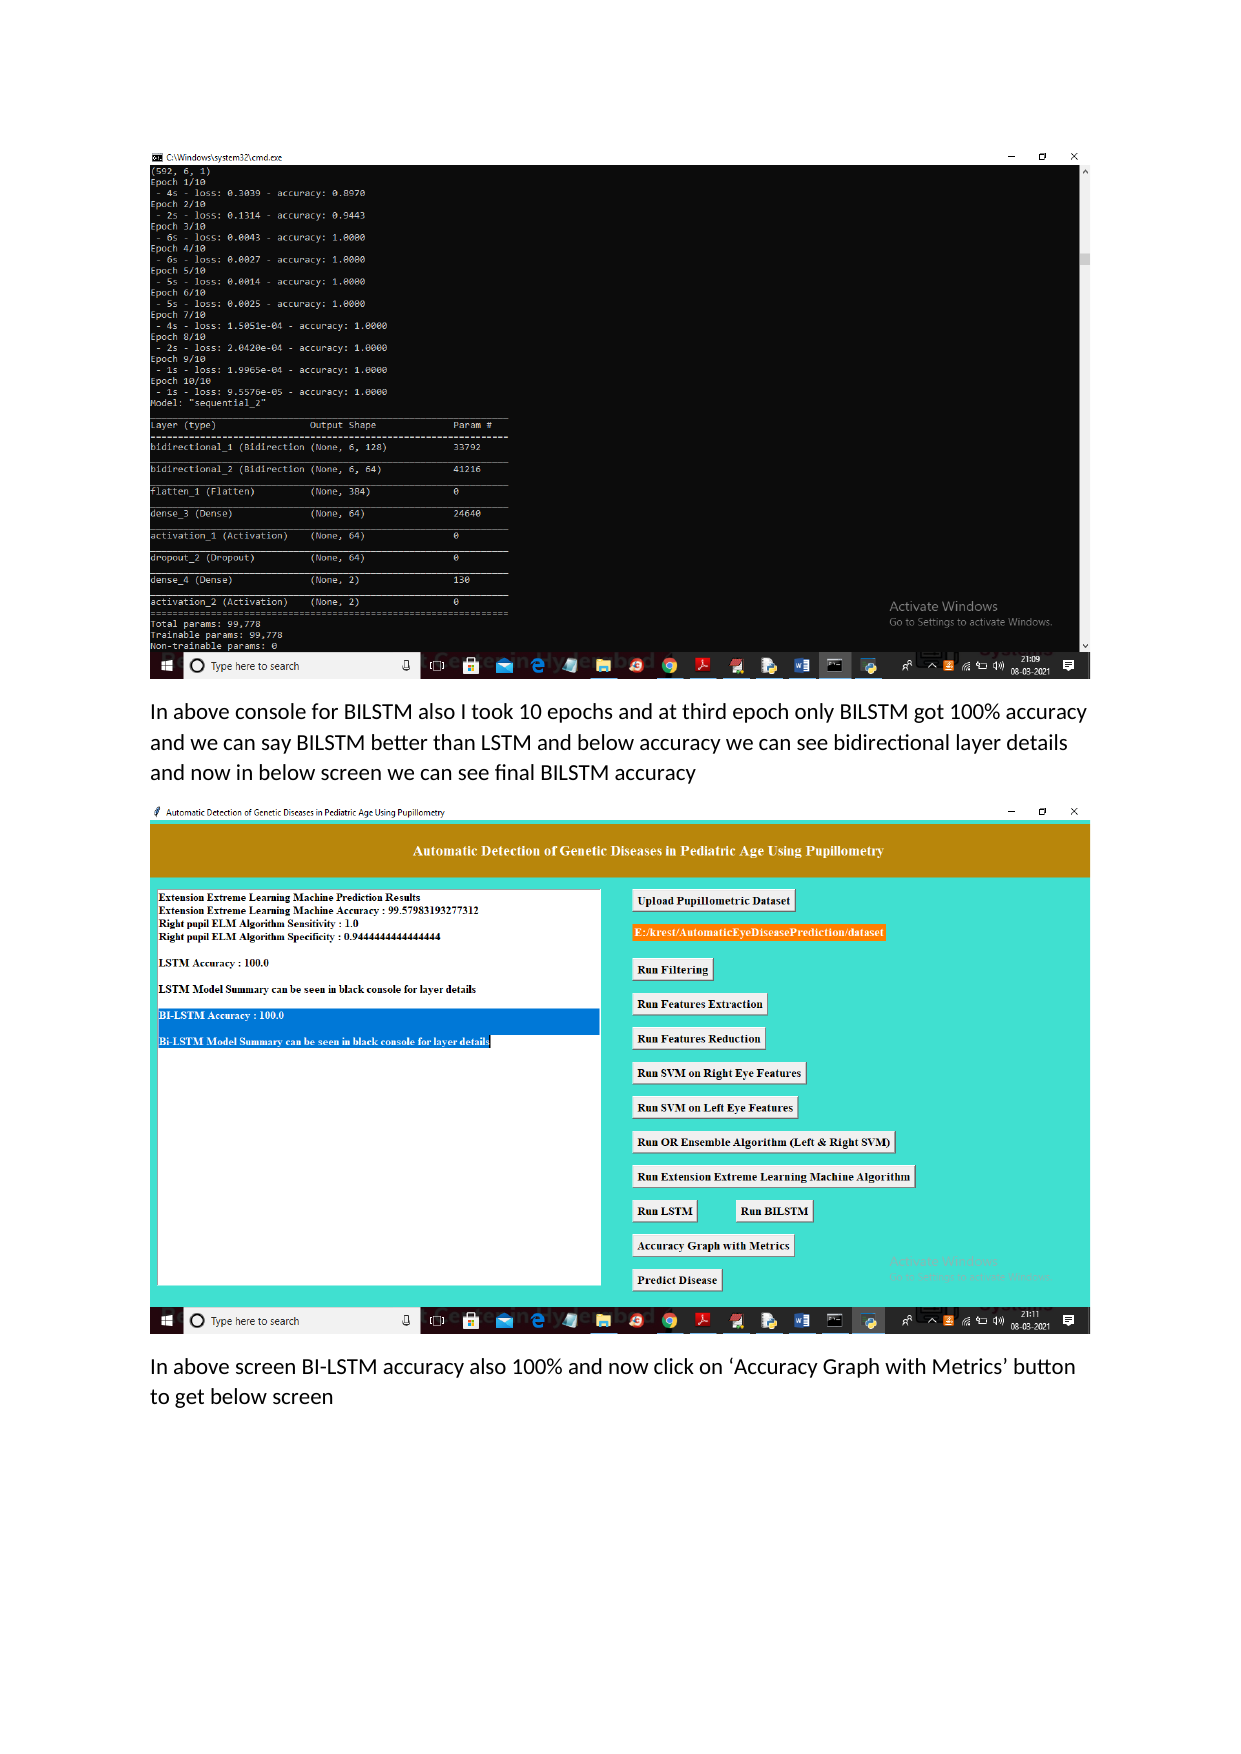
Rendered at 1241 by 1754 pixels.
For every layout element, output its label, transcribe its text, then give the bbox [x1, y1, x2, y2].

picture [150, 804, 1091, 1334]
text In above console for BILSTM also I took 10 epochs and at third epoch only BILSTM got 100% accuracy and we can say BILSTM better than LSTM and below accuracy we can see bidirectional layer details and now in below screen we can see final BILSTM accuracy [150, 697, 1090, 786]
text In above screen BI-LSTM accuracy also 100% and now click on ‘Accuracy Graph with Metrics’ button to get below screen [150, 1352, 1090, 1411]
picture [150, 150, 1091, 679]
